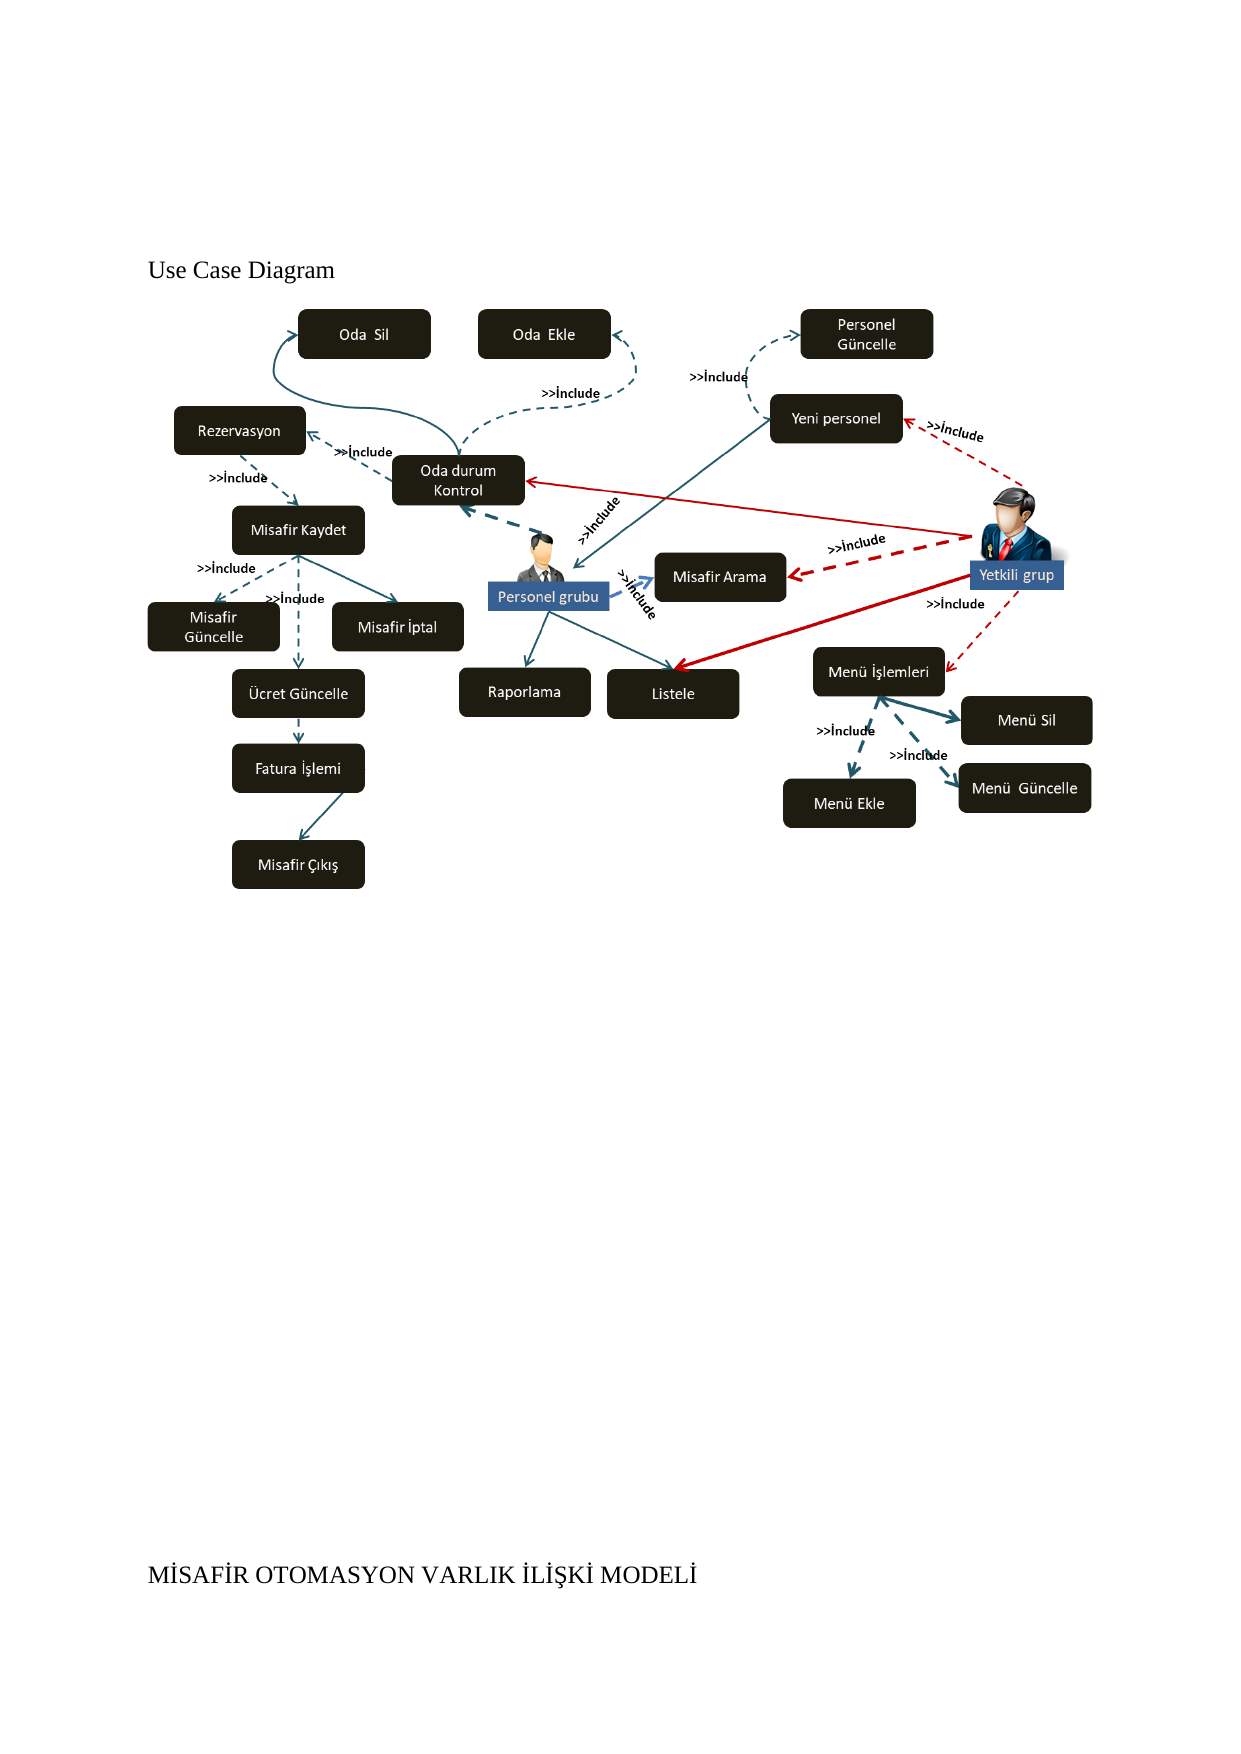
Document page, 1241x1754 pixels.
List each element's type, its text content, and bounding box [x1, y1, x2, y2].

picture [147, 309, 1093, 889]
text MİSAFİR OTOMASYON VARLIK İLİŞKİ MODELİ [148, 1560, 1093, 1589]
text Use Case Diagram [148, 255, 1093, 284]
